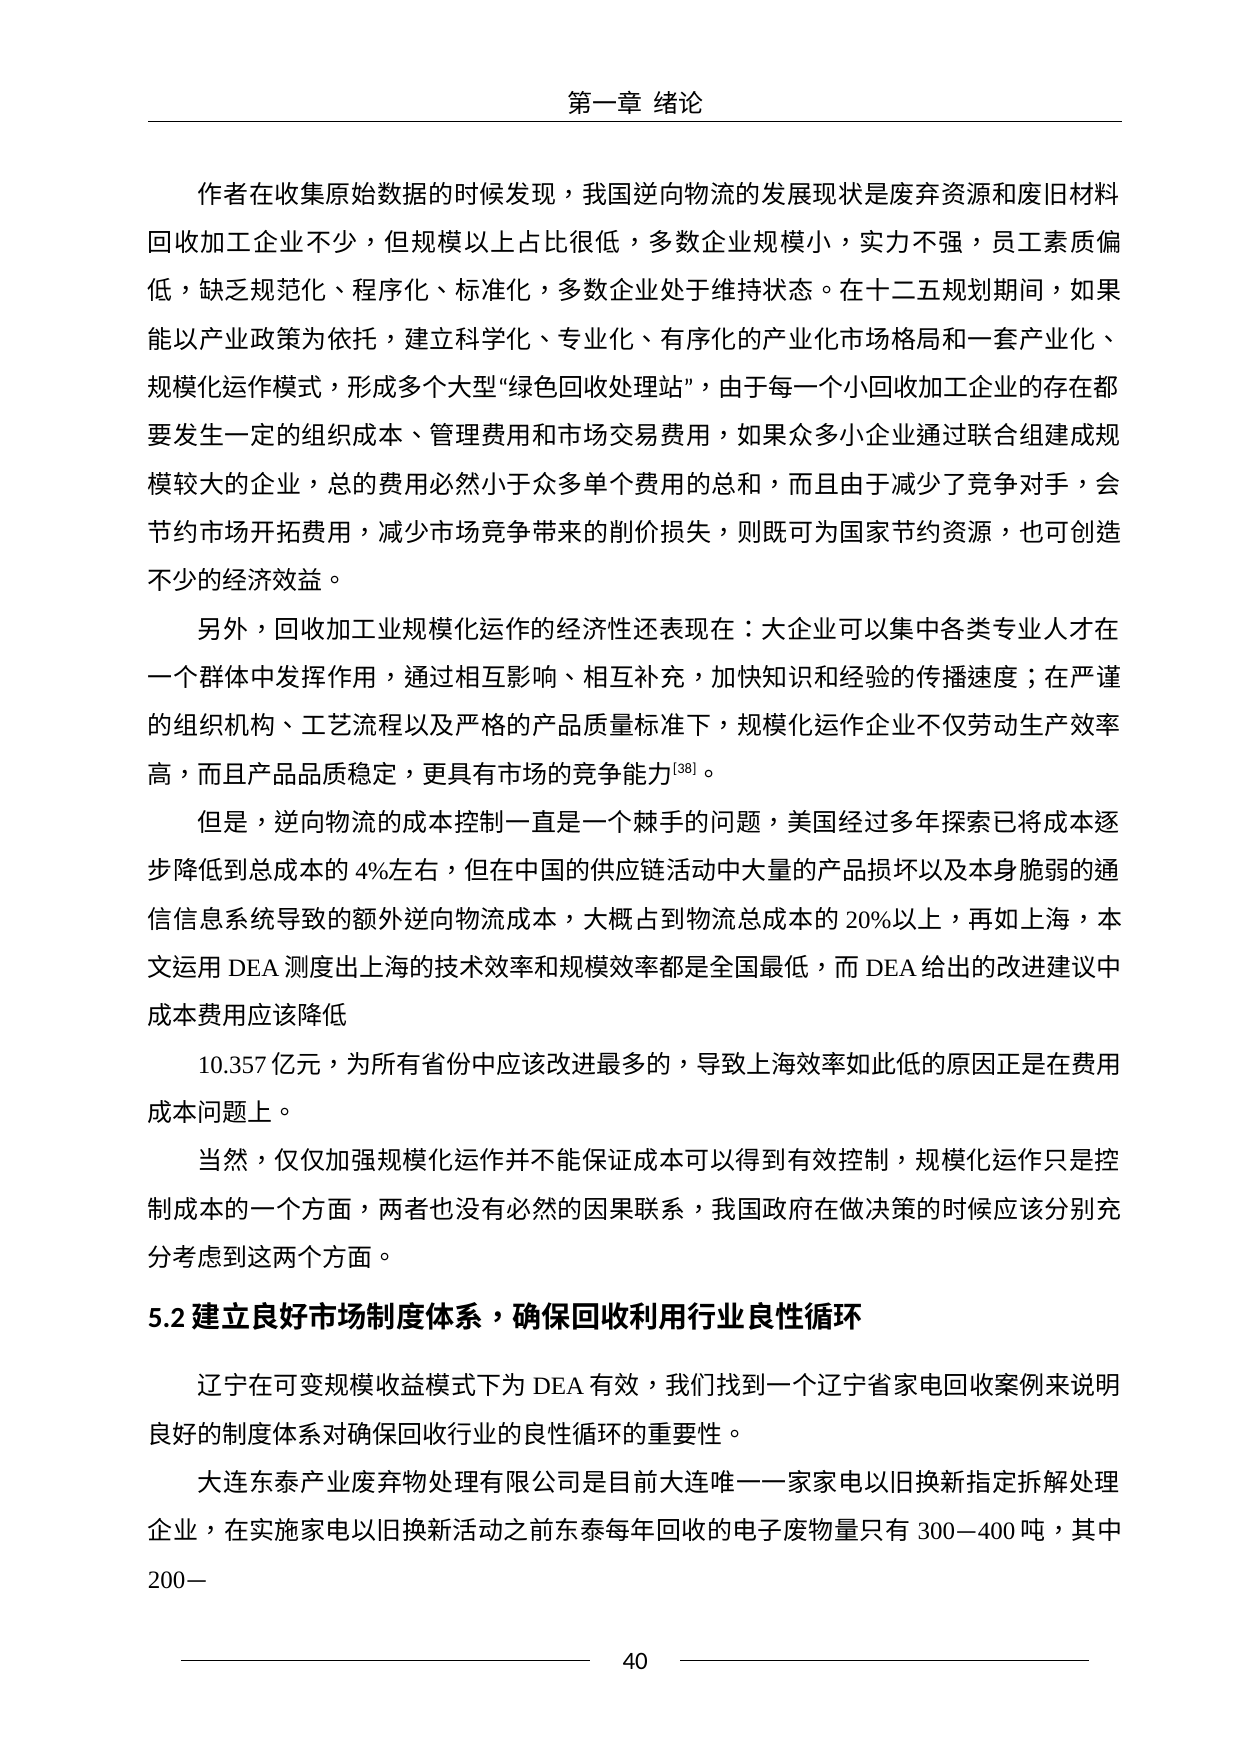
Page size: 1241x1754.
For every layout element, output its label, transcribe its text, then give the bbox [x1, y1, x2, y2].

text 大连东泰产业废弃物处理有限公司是目前大连唯一一家家电以旧换新指定拆解处理企业，在实施家电以旧换新活动之前东泰每年回收的电子废物量只有300—400吨，其中200— [148, 1449, 1122, 1594]
text 辽宁在可变规模收益模式下为DEA有效，我们找到一个辽宁省家电回收案例来说明良好的制度体系对确保回收行业的良性循环的重要性。 [148, 1353, 1122, 1449]
text 作者在收集原始数据的时候发现，我国逆向物流的发展现状是废弃资源和废旧材料回收加工企业不少，但规模以上占比很低，多数企业规模小，实力不强，员工素质偏低，缺乏规范化、程序化、标准化，多数企业处于维持状态。在十二五规划期间，如果能以产业政策为依托，建立科学化、专业化、有序化的产业化市场格局和一套产业化、规模化运作模式，形成多个大型“绿色回收处理站”，由于每一个小回收加工企业的存在都要发生一定的组织成本、管理费用和市场交易费用，如果众多小企业通过联合组建成规模较大的企业，总的费用必然小于众多单个费用的总和，而且由于减少了竞争对手，会节约市场开拓费用，减少市场竞争带来的削价损失，则既可为国家节约资源，也可创造不少的经济效益。 [148, 161, 1122, 596]
subtitle 5.2 建立良好市场制度体系，确保回收利用行业良性循环 [148, 1297, 1122, 1336]
text 但是，逆向物流的成本控制一直是一个棘手的问题，美国经过多年探索已将成本逐步降低到总成本的4%左右，但在中国的供应链活动中大量的产品损坏以及本身脆弱的通信信息系统导致的额外逆向物流成本，大概占到物流总成本的20%以上，再如上海，本文运用DEA测度出上海的技术效率和规模效率都是全国最低，而DEA给出的改进建议中成本费用应该降低 [148, 789, 1122, 1031]
text 另外，回收加工业规模化运作的经济性还表现在：大企业可以集中各类专业人才在一个群体中发挥作用，通过相互影响、相互补充，加快知识和经验的传播速度；在严谨的组织机构、工艺流程以及严格的产品质量标准下，规模化运作企业不仅劳动生产效率高，而且产品品质稳定，更具有市场的竞争能力[38]。 [148, 596, 1122, 789]
text 10.357亿元，为所有省份中应该改进最多的，导致上海效率如此低的原因正是在费用成本问题上。 [148, 1031, 1122, 1128]
text 当然，仅仅加强规模化运作并不能保证成本可以得到有效控制，规模化运作只是控制成本的一个方面，两者也没有必然的因果联系，我国政府在做决策的时候应该分别充分考虑到这两个方面。 [148, 1128, 1122, 1273]
